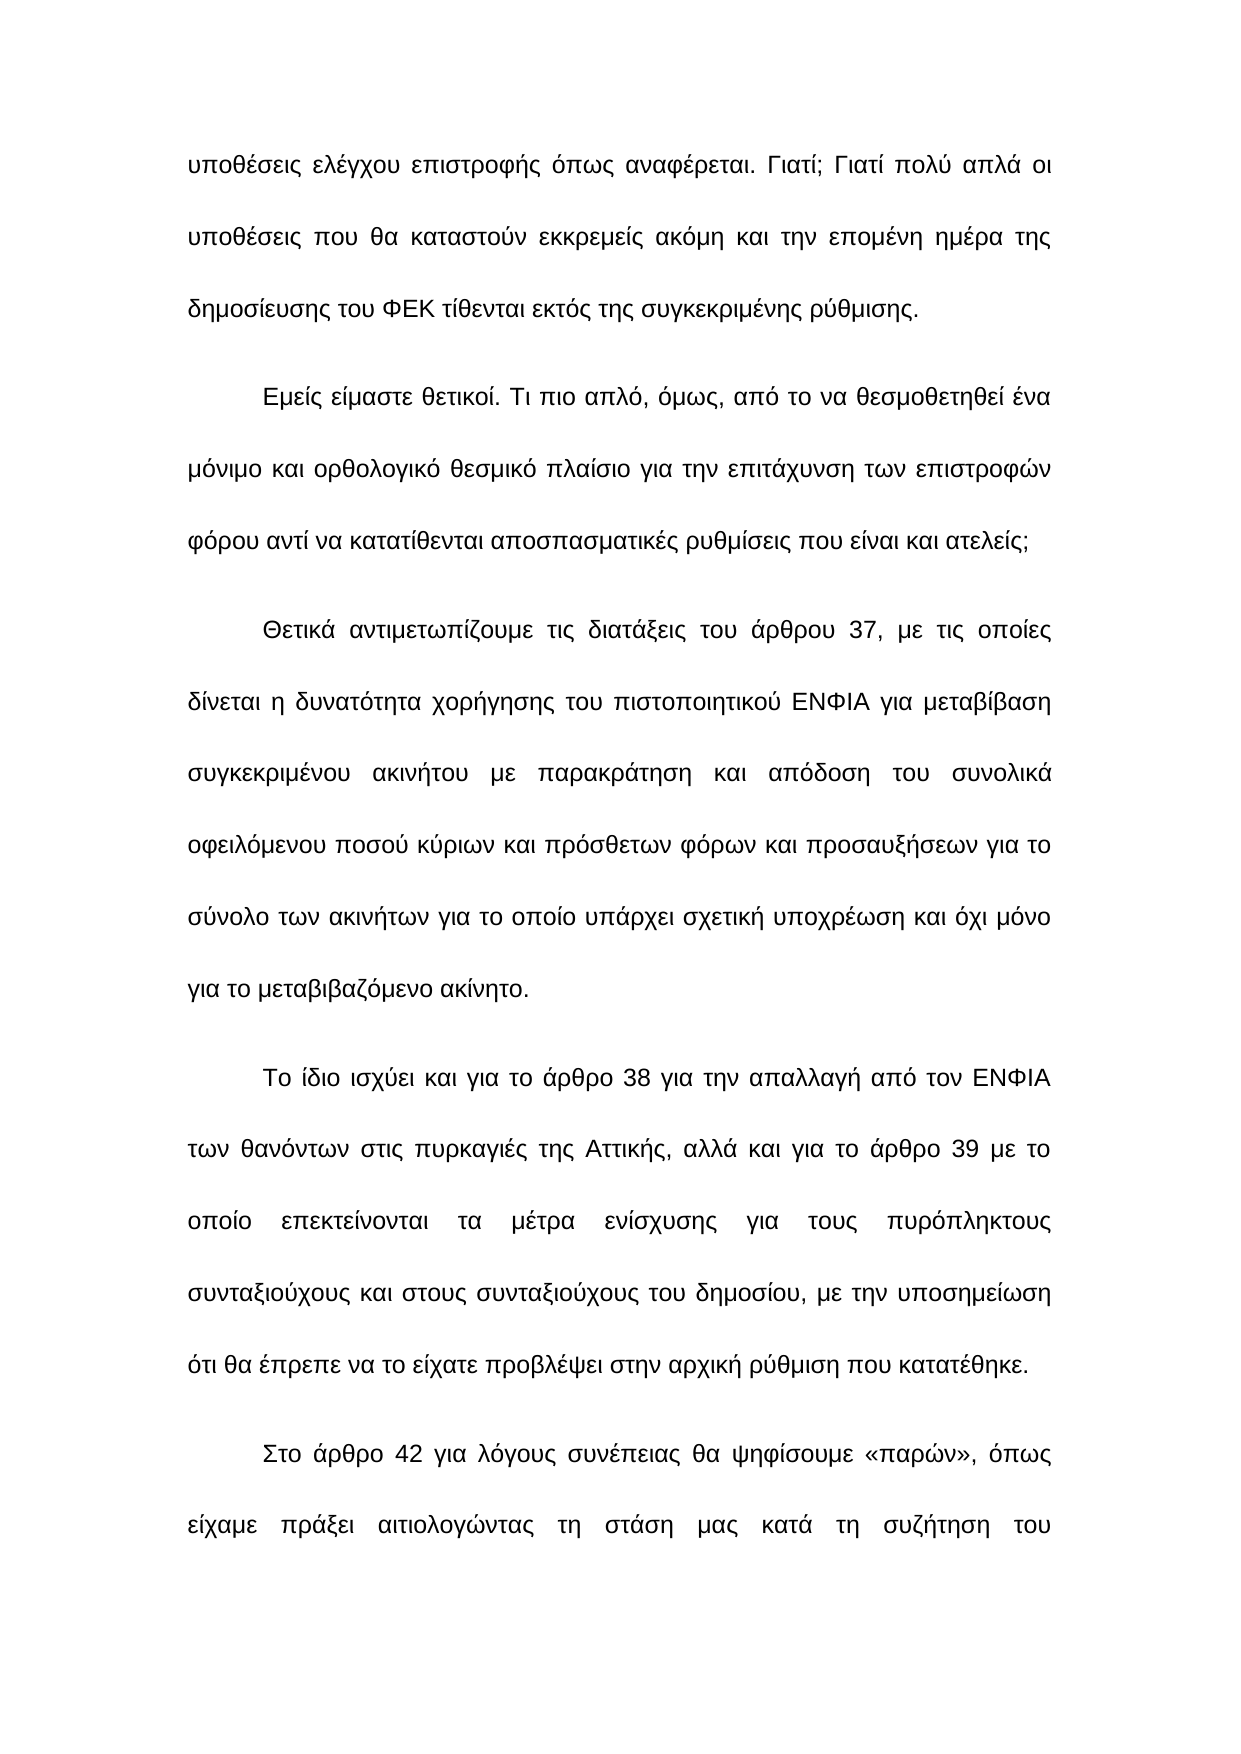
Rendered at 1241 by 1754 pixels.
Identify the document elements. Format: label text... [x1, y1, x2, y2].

text Το ίδιο ισχύει και για το άρθρο 38 για την απαλλαγή από τον ΕΝΦΙΑ των θανόντων στις πυρκαγιές της Αττικής, αλλά και για το άρθρο 39 με το οποίο επεκτείνονται τα μέτρα ενίσχυσης για τους πυρόπληκτους συνταξιούχους και στους συνταξιούχους του δημοσίου, με την υποσημείωση ότι θα έπρεπε να το είχατε προβλέψει στην αρχική ρύθμιση που κατατέθηκε. [187, 1062, 1053, 1379]
text Εμείς είμαστε θετικοί. Τι πιο απλό, όμως, από το να θεσμοθετηθεί ένα μόνιμο και ορθολογικό θεσμικό πλαίσιο για την επιτάχυνση των επιστροφών φόρου αντί να κατατίθενται αποσπασματικές ρυθμίσεις που είναι και ατελείς; [187, 382, 1053, 555]
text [187, 150, 1053, 322]
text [187, 1438, 1053, 1539]
text Θετικά αντιμετωπίζουμε τις διατάξεις του άρθρου 37, με τις οποίες δίνεται η δυνατότητα χορήγησης του πιστοποιητικού ΕΝΦΙΑ για μεταβίβαση συγκεκριμένου ακινήτου με παρακράτηση και απόδοση του συνολικά οφειλόμενου ποσού κύριων και πρόσθετων φόρων και προσαυξήσεων για το σύνολο των ακινήτων για το οποίο υπάρχει σχετική υποχρέωση και όχι μόνο για το μεταβιβαζόμενο ακίνητο. [187, 614, 1053, 1003]
